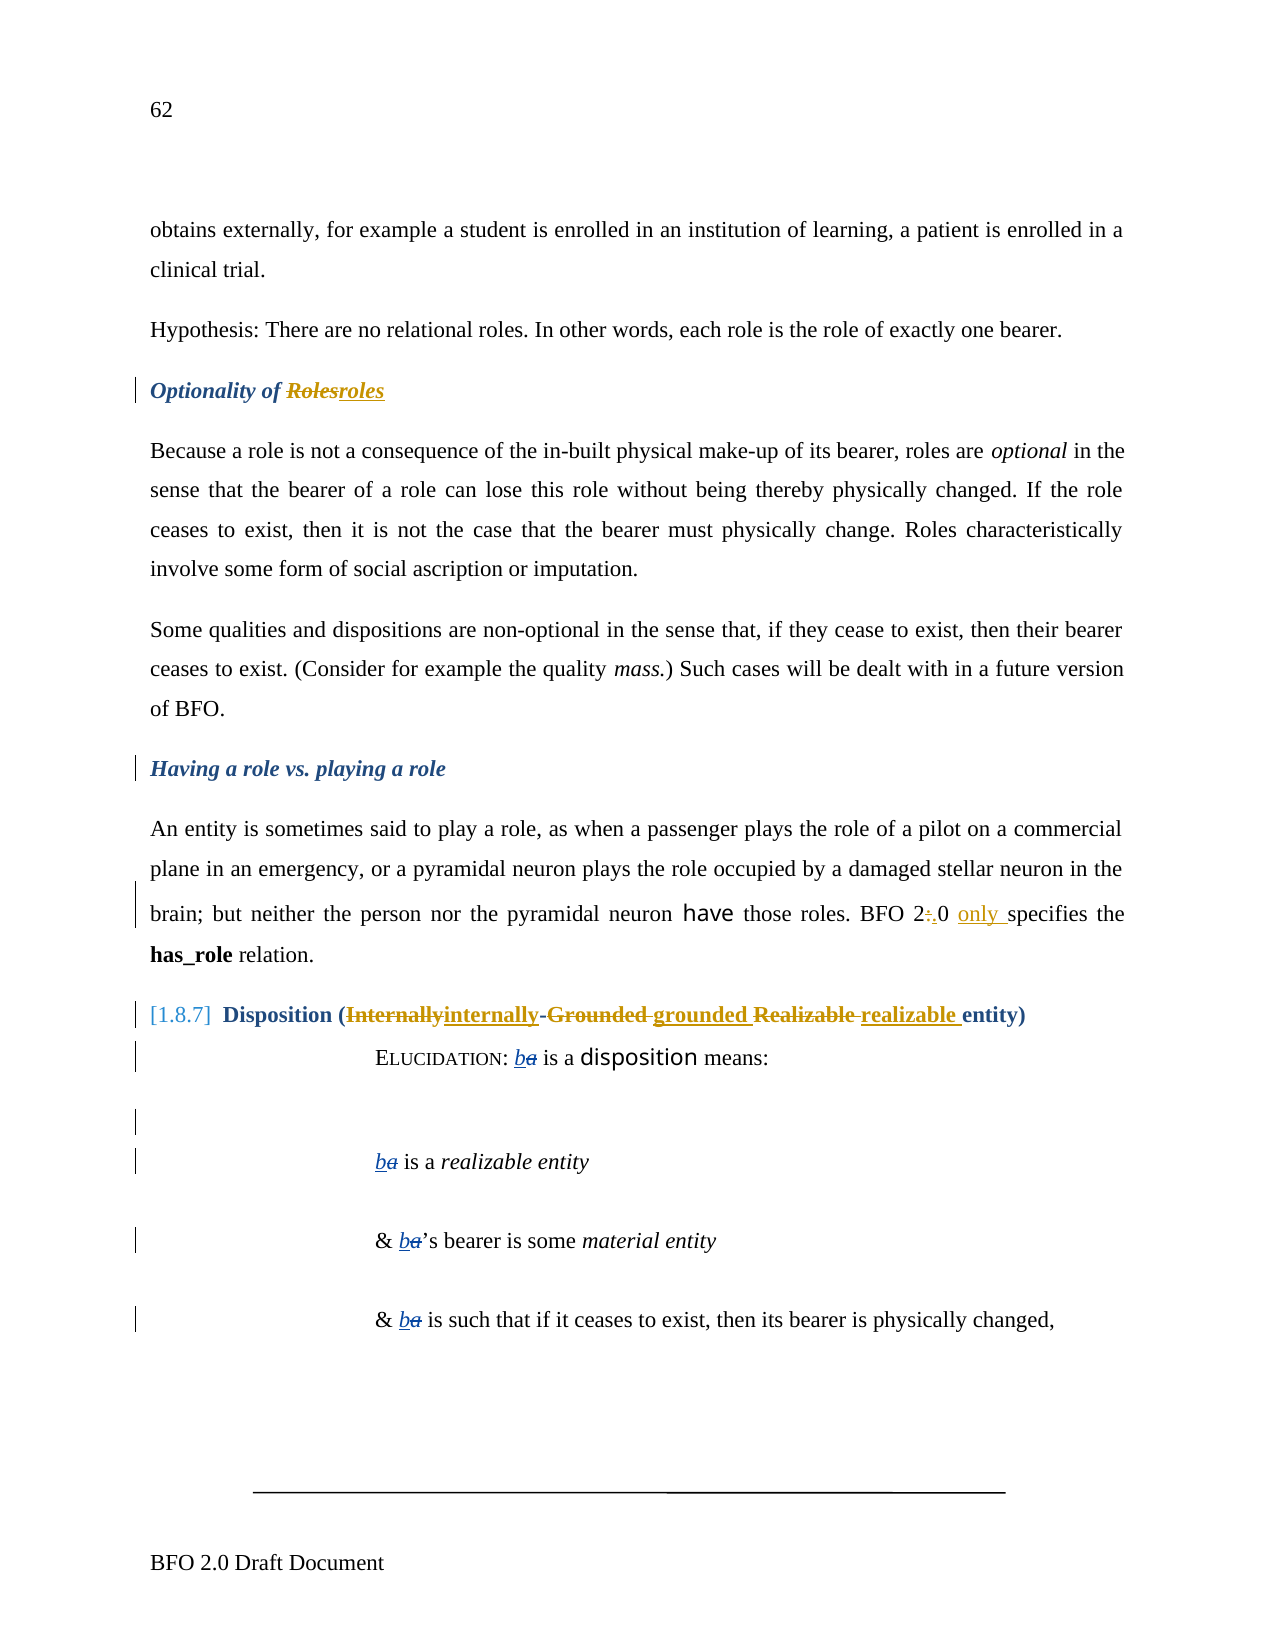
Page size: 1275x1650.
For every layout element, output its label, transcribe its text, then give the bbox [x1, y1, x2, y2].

text An entity is sometimes said to play a role, as when a passenger plays the role of a pilot on a commercial plane in an emergency, or a pyramidal neuron plays the role occupied by a damaged stellar neuron in the brain; but neither the person nor the pyramidal neuron have those roles. BFO 20 specifies the has_role relation. [150, 815, 1125, 967]
text Because a role is not a consequence of the in-built physical make-up of its bearer, roles are optional in the sense that the bearer of a role can lose this role without being thereby physically changed. If the role ceases to exist, then it is not the case that the bearer must physically change. Roles characteristically involve some form of social ascription or imputation. [150, 437, 1125, 582]
subtitle Disposition (-entity) [150, 1001, 1125, 1028]
text & ’s bearer is some material entity [375, 1227, 1125, 1293]
text a(disposition)[Elucidation: is a disposition means: [375, 1041, 1125, 1072]
text & is such that if it ceases to exist, then its bearer is physically changed, [375, 1306, 1125, 1372]
text Hypothesis: There are no relational roles. In other words, each role is the role of exactly one bearer. [150, 316, 1125, 343]
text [150, 217, 1125, 282]
subtitle Optionality of [150, 377, 1125, 403]
text is a realizable entity [375, 1148, 1125, 1214]
subtitle Having a role vs. playing a role [150, 755, 1125, 781]
text Some qualities and dispositions are non-optional in the sense that, if they cease to exist, then their bearer ceases to exist. (Consider for example the quality mass.) Such cases will be dealt with in a future version of BFO. [150, 616, 1125, 721]
